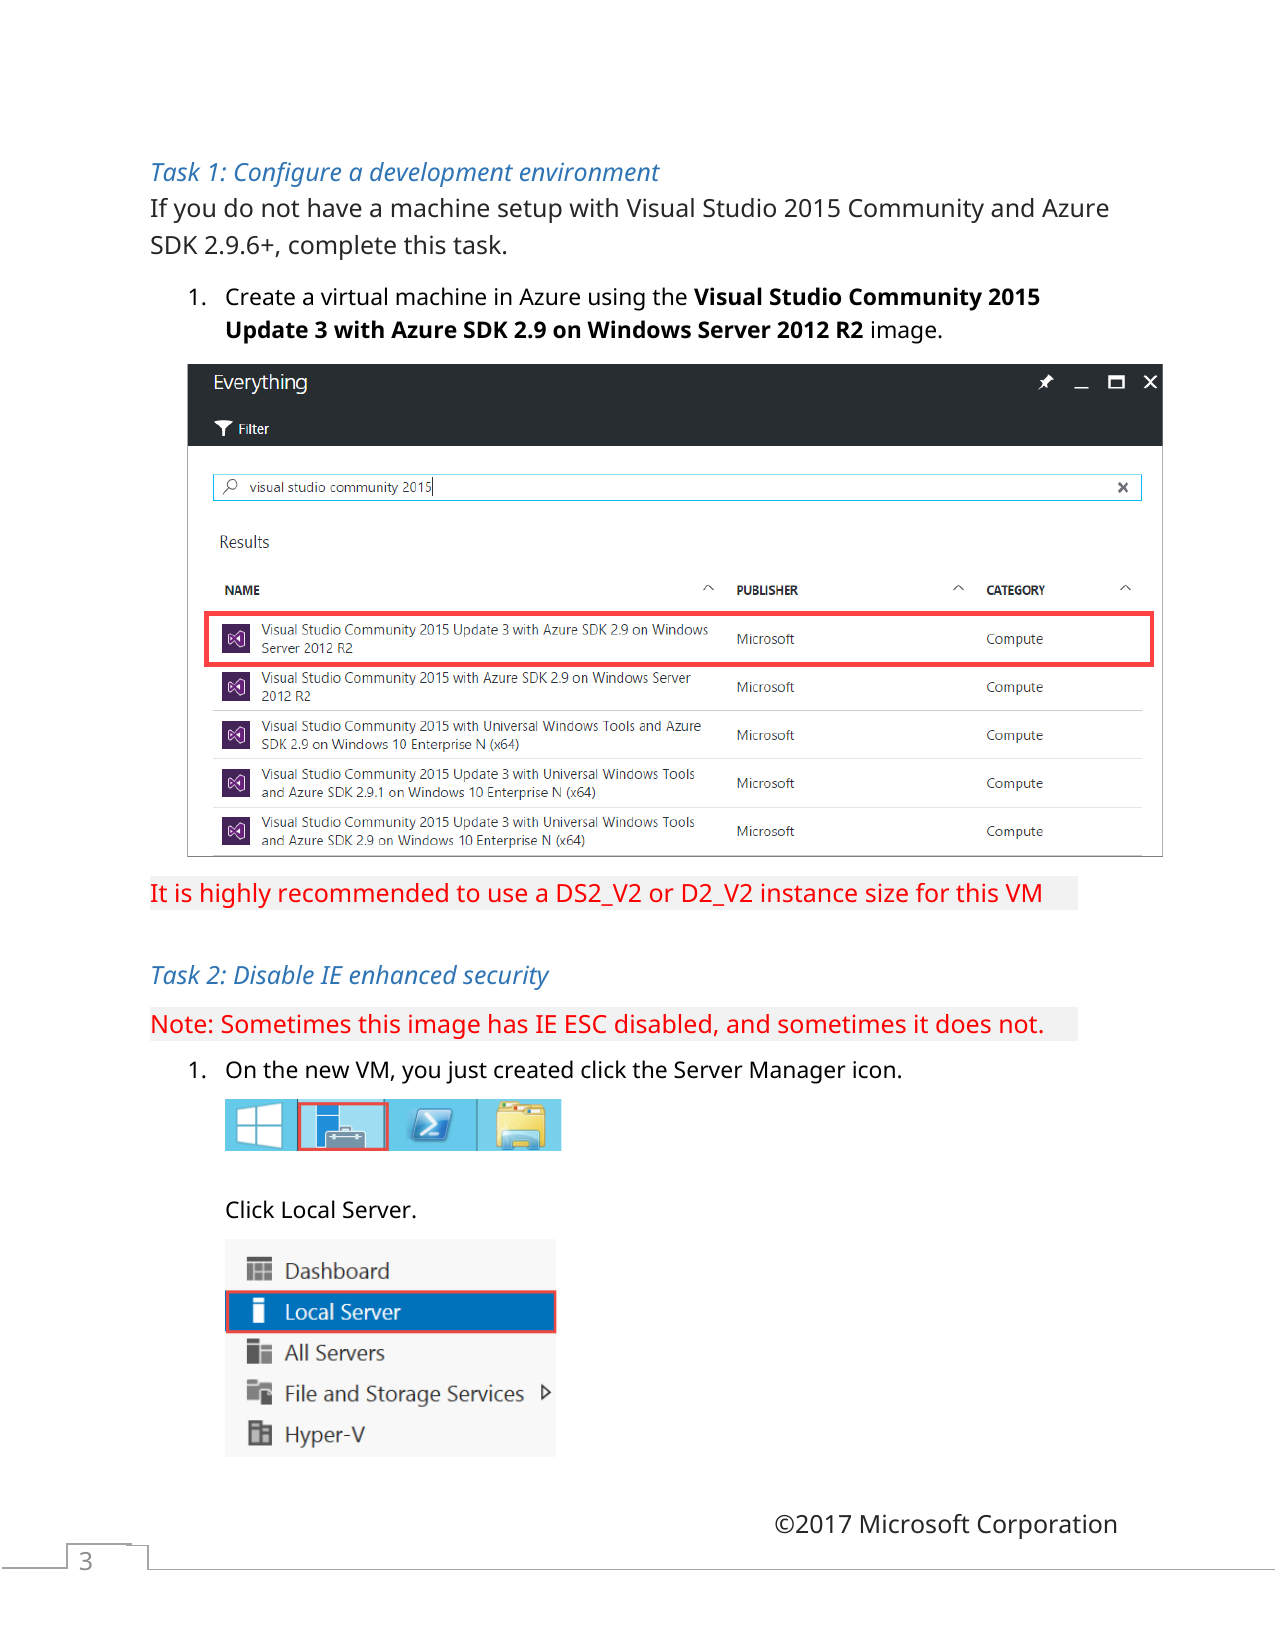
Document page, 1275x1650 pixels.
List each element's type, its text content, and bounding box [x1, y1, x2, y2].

list On the new VM, you just created click the Server Manager icon. [187, 1054, 1125, 1085]
subtitle Task 2: Disable IE enhanced security [150, 958, 1125, 992]
list Click Local Server. [225, 1194, 1125, 1225]
picture [225, 1099, 562, 1151]
text If you do not have a machine setup with Visual Studio 2015 Community and Azure SDK 2.9.6+, complete this task. [150, 191, 1125, 262]
subtitle Task 1: Configure a development environment [150, 154, 1125, 188]
text Note: Sometimes this image has IE ESC disabled, and sometimes it does not. [150, 1007, 1078, 1041]
picture [187, 364, 1163, 857]
picture [225, 1239, 557, 1457]
list Create a virtual machine in Azure using the Visual Studio Community 2015 Update 3 with Azure SDK 2.9 on Windows Server 2012 R2 image. [187, 281, 1125, 346]
text It is highly recommended to use a DS2_V2 or D2_V2 instance size for this VM [150, 876, 1078, 910]
